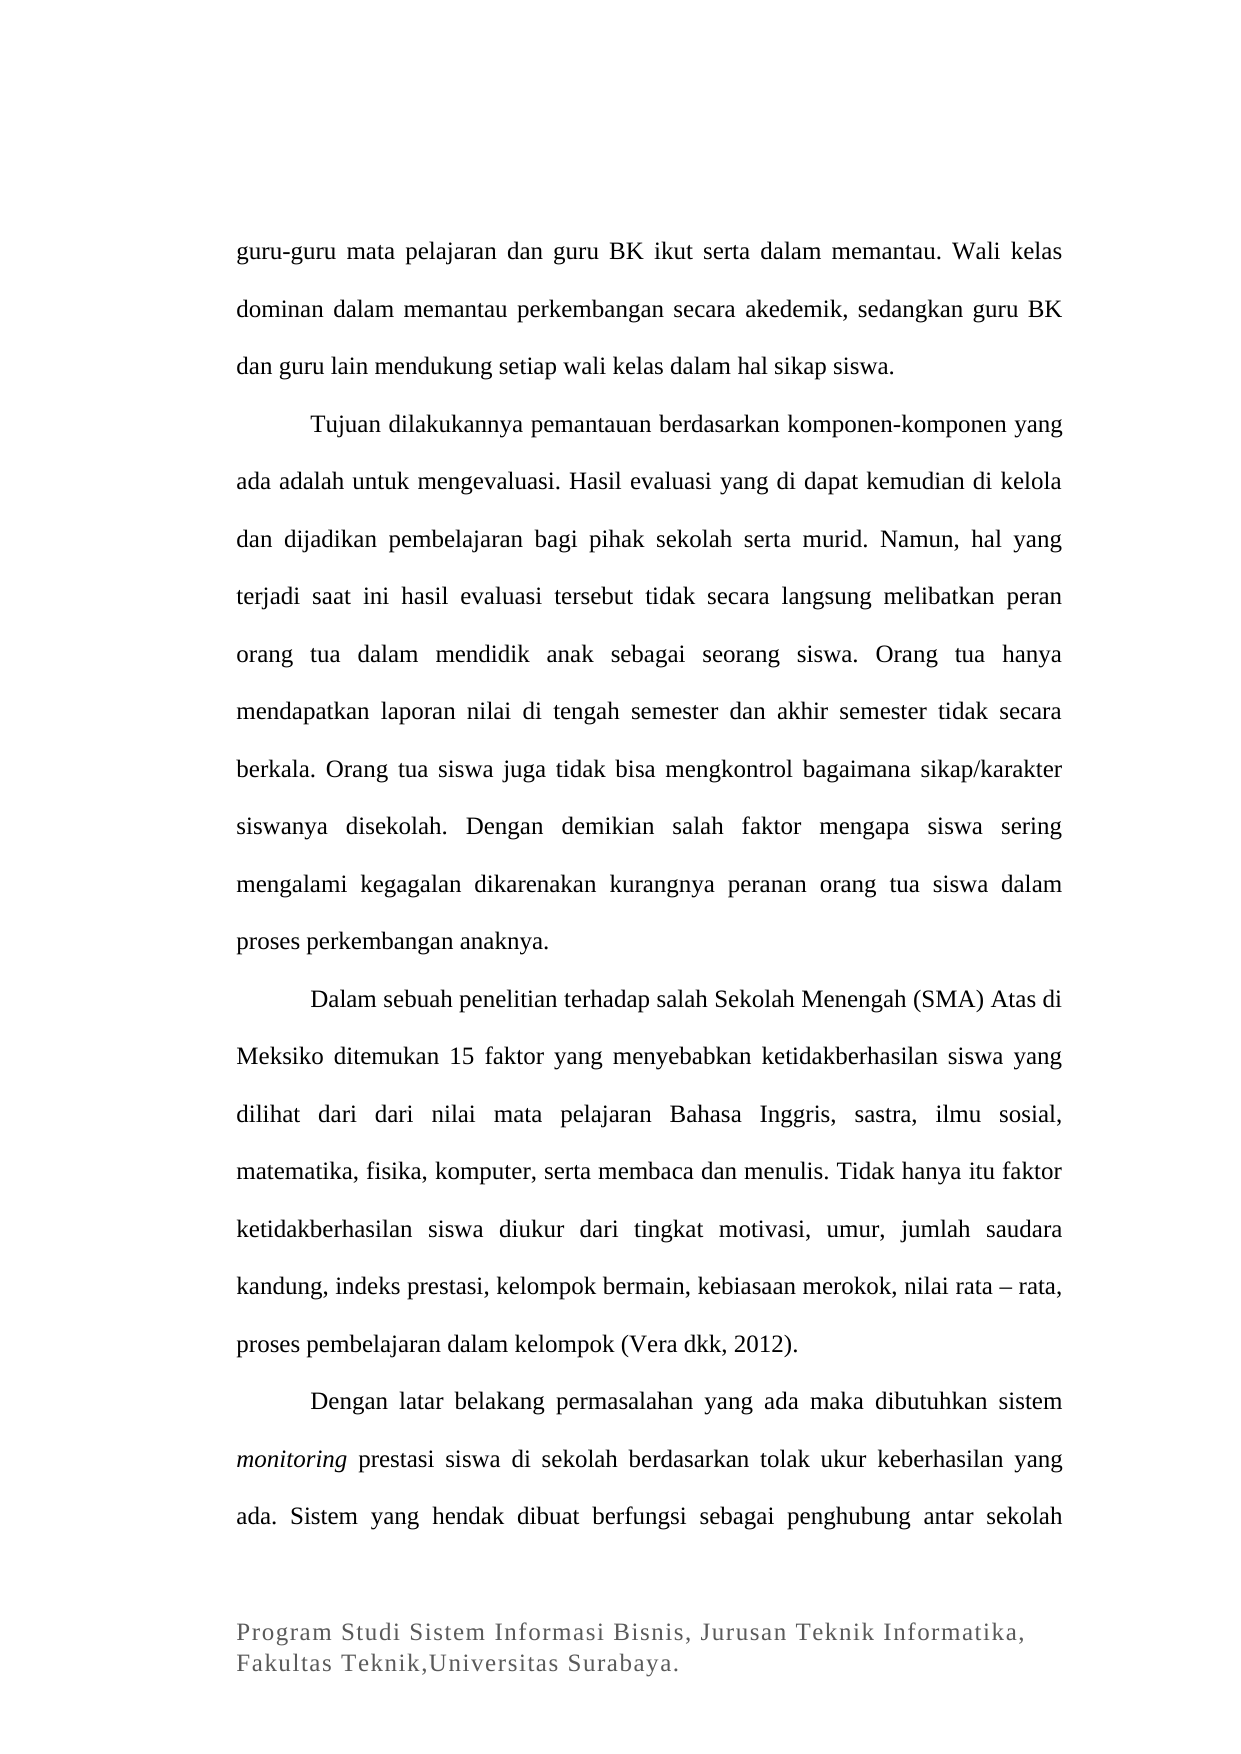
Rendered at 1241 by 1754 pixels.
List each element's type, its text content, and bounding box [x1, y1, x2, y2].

list Tujuan dilakukannya pemantauan berdasarkan komponen-komponen yang ada adalah untuk mengevaluasi. Hasil evaluasi yang di dapat kemudian di kelola dan dijadikan pembelajaran bagi pihak sekolah serta murid. Namun, hal yang terjadi saat ini hasil evaluasi tersebut tidak secara langsung melibatkan peran orang tua dalam mendidik anak sebagai seorang siswa. Orang tua hanya mendapatkan laporan nilai di tengah semester dan akhir semester tidak secara berkala. Orang tua siswa juga tidak bisa mengkontrol bagaimana sikap/karakter siswanya disekolah. Dengan demikian salah faktor mengapa siswa sering mengalami kegagalan dikarenakan kurangnya peranan orang tua siswa dalam proses perkembangan anaknya. [236, 409, 1063, 955]
list guru-guru mata pelajaran dan guru BK ikut serta dalam memantau. Wali kelas dominan dalam memantau perkembangan secara akedemik, sedangkan guru BK dan guru lain mendukung setiap wali kelas dalam hal sikap siswa. [236, 236, 1063, 380]
list Dalam sebuah penelitian terhadap salah Sekolah Menengah (SMA) Atas di Meksiko ditemukan 15 faktor yang menyebabkan ketidakberhasilan siswa yang dilihat dari dari nilai mata pelajaran Bahasa Inggris, sastra, ilmu sosial, matematika, fisika, komputer, serta membaca dan menulis. Tidak hanya itu faktor ketidakberhasilan siswa diukur dari tingkat motivasi, umur, jumlah saudara kandung, indeks prestasi, kelompok bermain, kebiasaan merokok, nilai rata – rata, proses pembelajaran dalam kelompok (Vera dkk, 2012). [236, 984, 1063, 1357]
